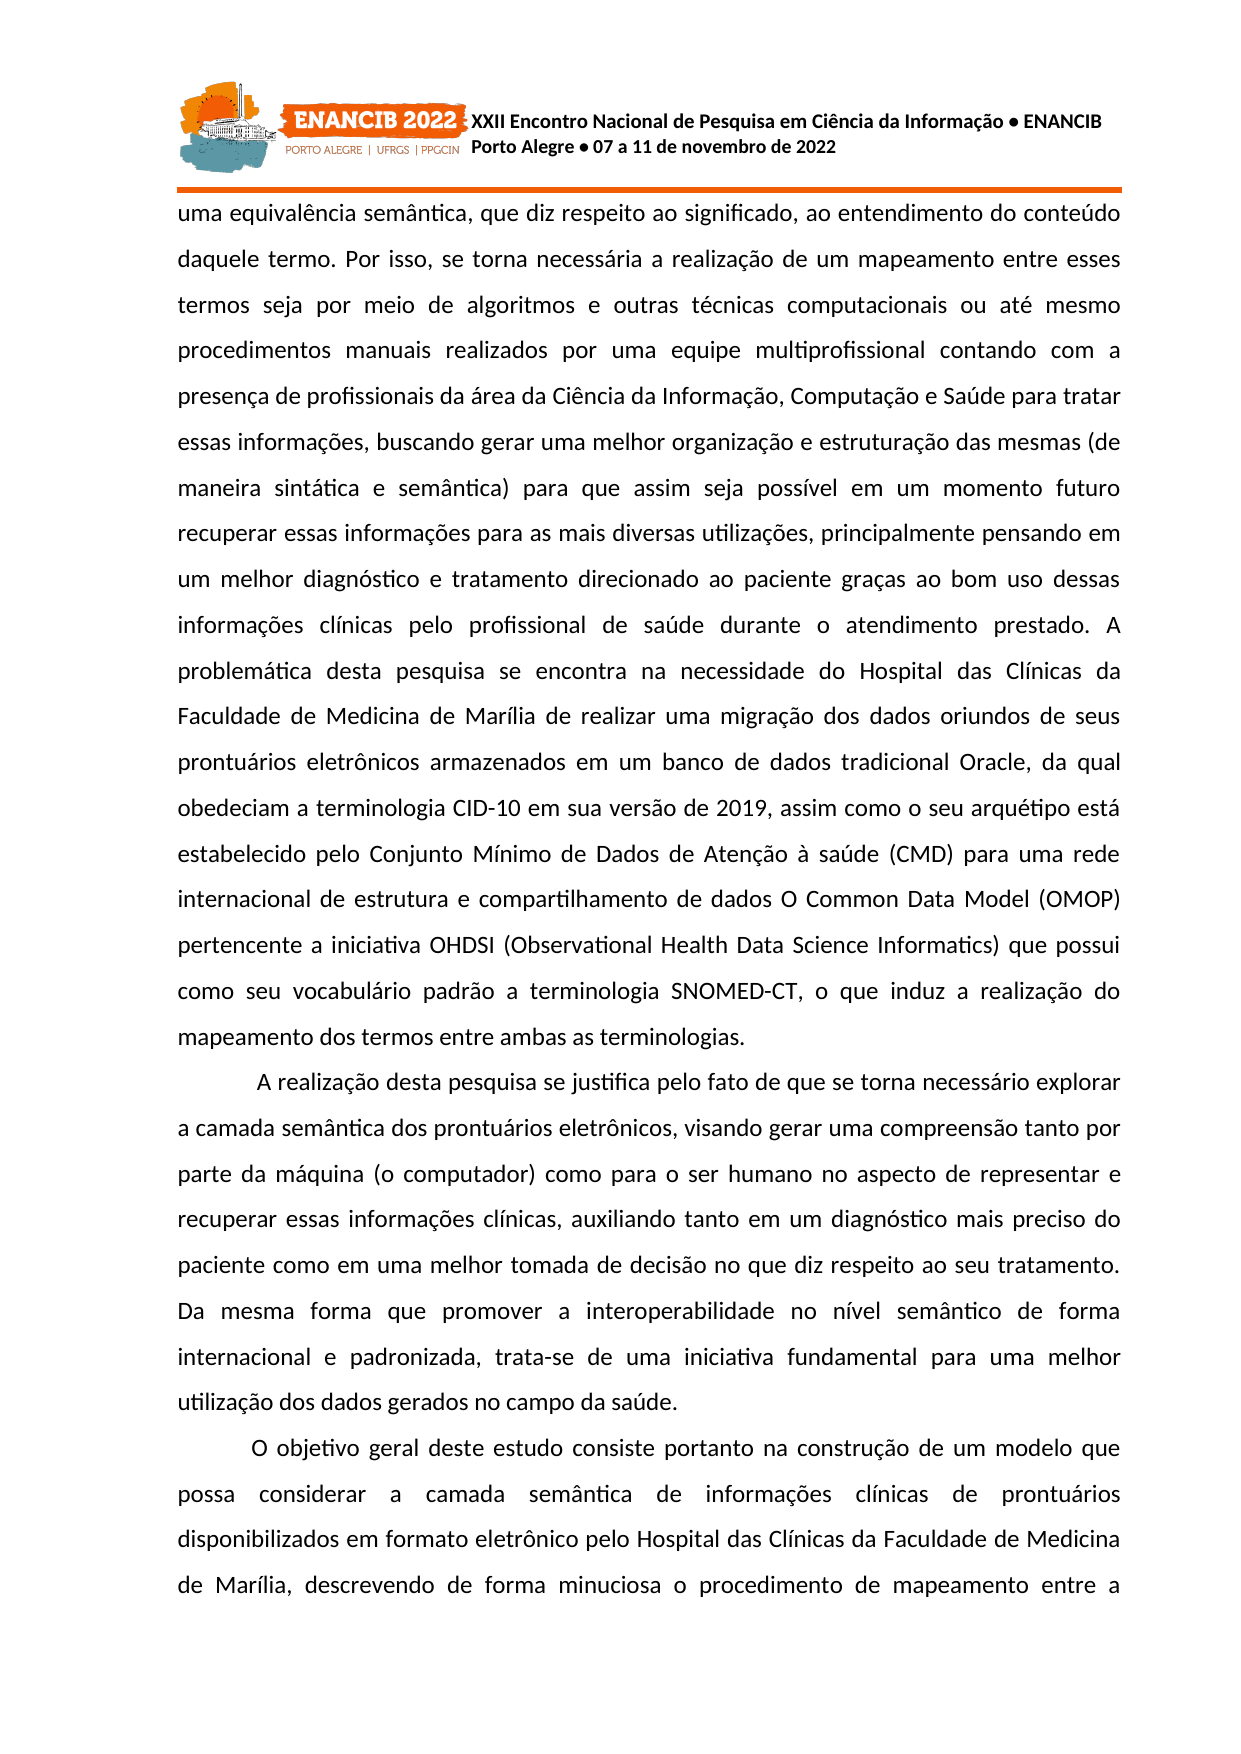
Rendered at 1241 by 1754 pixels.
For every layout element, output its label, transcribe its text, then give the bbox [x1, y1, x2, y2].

text A realização desta pesquisa se justifica pelo fato de que se torna necessário explorar a camada semântica dos prontuários eletrônicos, visando gerar uma compreensão tanto por parte da máquina (o computador) como para o ser humano no aspecto de representar e recuperar essas informações clínicas, auxiliando tanto em um diagnóstico mais preciso do paciente como em uma melhor tomada de decisão no que diz respeito ao seu tratamento. Da mesma forma que promover a interoperabilidade no nível semântico de forma internacional e padronizada, trata-se de uma iniciativa fundamental para uma melhor utilização dos dados gerados no campo da saúde. [177, 1066, 1122, 1417]
picture [177, 78, 472, 176]
